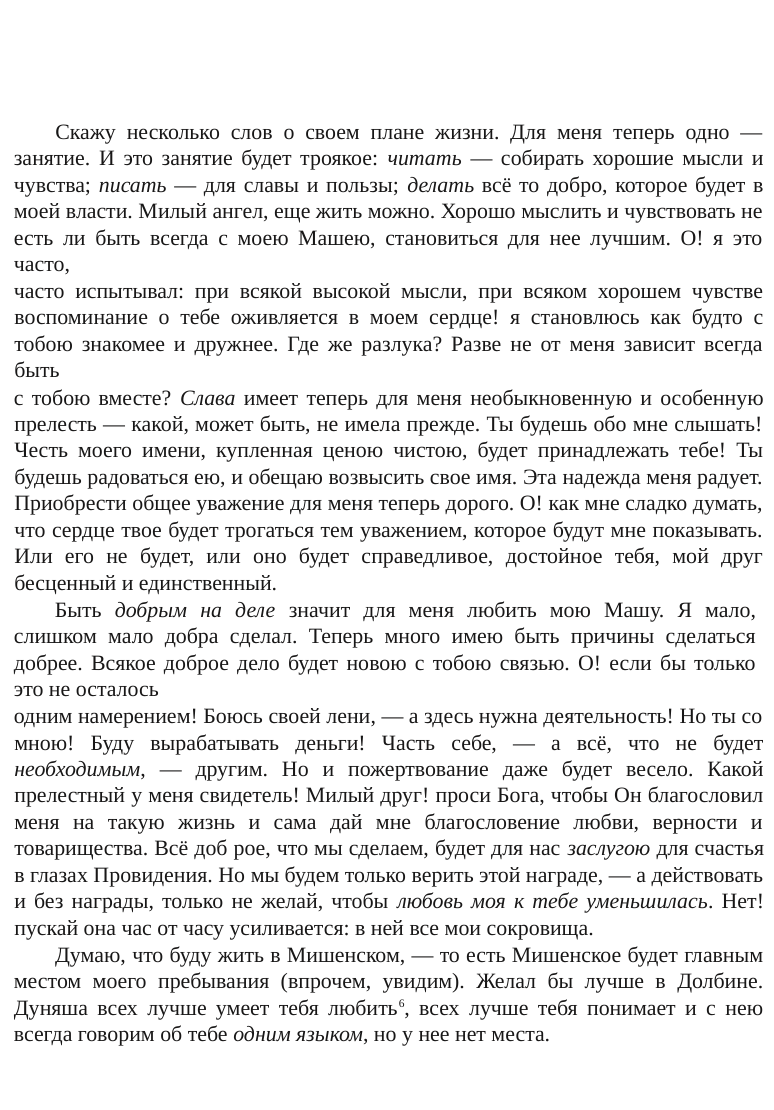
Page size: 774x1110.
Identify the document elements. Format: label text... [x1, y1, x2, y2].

text Скажу несколько слов о своем плане жизни. Для меня теперь одно — занятие. И это занятие будет троякое: читать — собирать хорошие мысли и чувства; писать — для славы и пользы; делать всё то добро, которое будет в моей власти. Милый ангел, еще жить можно. Хорошо мыслить и чувствовать не есть ли быть всегда с моею Машею, становиться для нее лучшим. О! я это часто, [14, 119, 764, 276]
text часто испытывал: при всякой высокой мысли, при всяком хорошем чувстве воспоминание о тебе оживляется в моем сердце! я становлюсь как будто с тобою знакомее и дружнее. Где же разлука? Разве не от меня зависит всегда быть [14, 278, 764, 383]
text одним намерением! Боюсь своей лени, — а здесь нужна деятельность! Но ты со мною! Буду вырабатывать деньги! Часть себе, — а всё, что не будет необходимым, — другим. Но и пожертвование даже будет весело. Какой прелестный у меня свидетель! Милый друг! проси Бога, чтобы Он благословил меня на такую жизнь и сама дай мне благословение любви, верности и товарищества. Всё доб рое, что мы сделаем, будет для нас заслугою для счастья в глазах Провидения. Но мы будем только верить этой награде, — а действовать и без награды, только не желай, чтобы любовь моя к тебе уменьшилась. Нет! пускай она час от часу усиливается: в ней все мои сокровища. [14, 703, 764, 940]
text Быть добрым на деле значит для меня любить мою Машу. Я мало, слишком мало добра сделал. Теперь много имею быть причины сделаться добрее. Всякое доброе дело будет новою с тобою связью. О! если бы только это не осталось [14, 597, 756, 701]
text Думаю, что буду жить в Мишенском, — то есть Мишенское будет главным местом моего пребывания (впрочем, увидим). Желал бы лучше в Долбине. Дуняша всех лучше умеет тебя любить6, всех лучше тебя понимает и с нею всегда говорим об тебе одним языком, но у нее нет места. [14, 942, 764, 1046]
text с тобою вместе? Слава имеет теперь для меня необыкновенную и особенную прелесть — какой, может быть, не имела прежде. Ты будешь обо мне слышать! Честь моего имени, купленная ценою чистою, будет принадлежать тебе! Ты будешь радоваться ею, и обещаю возвысить свое имя. Эта надежда меня радует. Приобрести общее уважение для меня теперь дорого. О! как мне сладко думать, что сердце твое будет трогаться тем уважением, которое будут мне показывать. Или его не будет, или оно будет справедливое, достойное тебя, мой друг бесценный и единственный. [14, 384, 764, 595]
